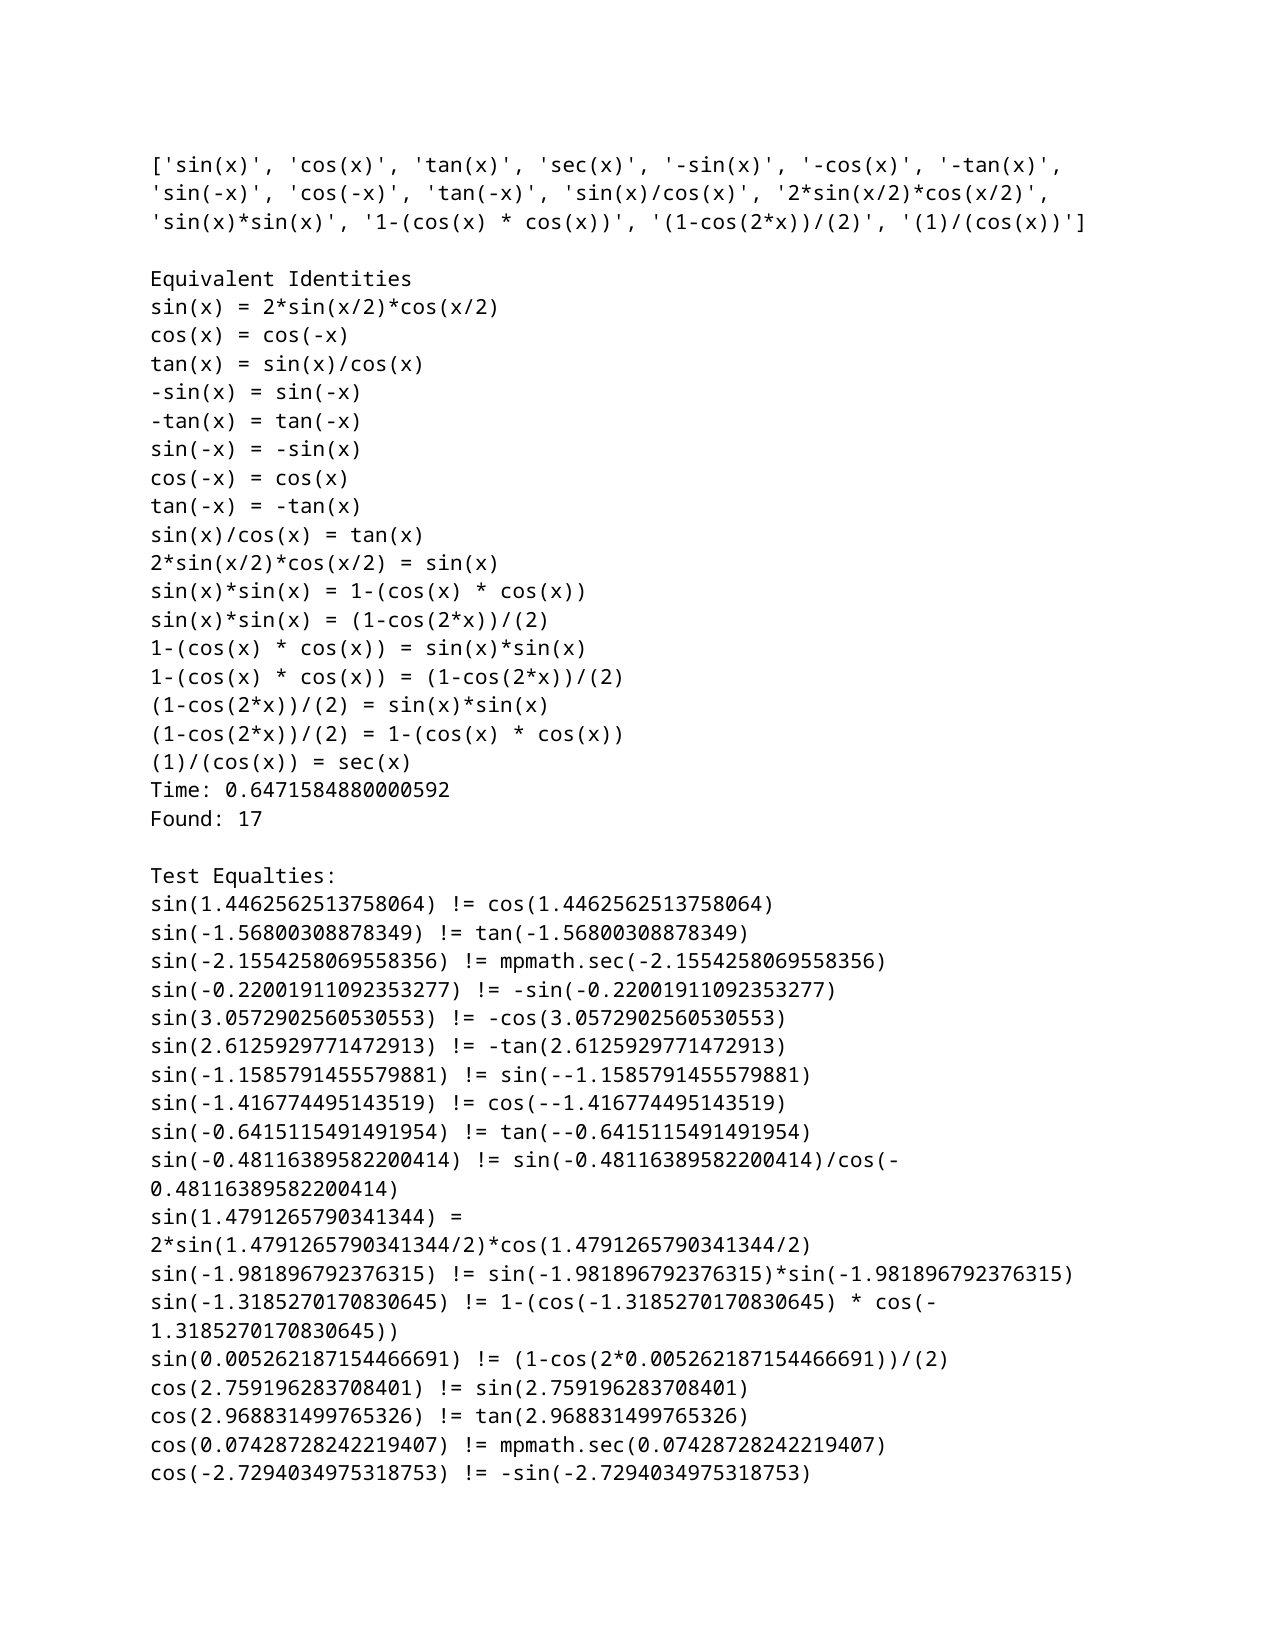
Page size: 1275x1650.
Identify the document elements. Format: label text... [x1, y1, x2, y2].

text cos(0.07428728242219407) != mpmath.sec(0.07428728242219407) [150, 1430, 1125, 1458]
text sin(1.4462562513758064) != cos(1.4462562513758064) [150, 889, 1125, 918]
text sin(-1.416774495143519) != cos(--1.416774495143519) [150, 1088, 1125, 1117]
text -sin(x) = sin(-x) [150, 377, 1125, 406]
text Test Equalties: [150, 861, 1125, 889]
text sin(-0.6415115491491954) != tan(--0.6415115491491954) [150, 1117, 1125, 1145]
text cos(2.968831499765326) != tan(2.968831499765326) [150, 1401, 1125, 1430]
text sin(-1.3185270170830645) != 1-(cos(-1.3185270170830645) * cos(-1.3185270170830645)) [150, 1287, 1125, 1344]
text 2*sin(x/2)*cos(x/2) = sin(x) [150, 548, 1125, 577]
text sin(x) = 2*sin(x/2)*cos(x/2) [150, 292, 1125, 321]
text sin(0.005262187154466691) != (1-cos(2*0.005262187154466691))/(2) [150, 1344, 1125, 1373]
text sin(1.4791265790341344) = 2*sin(1.4791265790341344/2)*cos(1.4791265790341344/2) [150, 1202, 1125, 1259]
text Time: 0.6471584880000592 [150, 776, 1125, 804]
text sin(-2.1554258069558356) != mpmath.sec(-2.1554258069558356) [150, 946, 1125, 975]
text sin(-0.48116389582200414) != sin(-0.48116389582200414)/cos(-0.48116389582200414) [150, 1145, 1125, 1202]
text tan(-x) = -tan(x) [150, 491, 1125, 520]
text sin(-x) = -sin(x) [150, 434, 1125, 463]
text sin(-1.1585791455579881) != sin(--1.1585791455579881) [150, 1060, 1125, 1088]
text -tan(x) = tan(-x) [150, 406, 1125, 434]
text tan(x) = sin(x)/cos(x) [150, 349, 1125, 377]
text 1-(cos(x) * cos(x)) = (1-cos(2*x))/(2) [150, 662, 1125, 690]
text sin(2.6125929771472913) != -tan(2.6125929771472913) [150, 1032, 1125, 1060]
text sin(-1.56800308878349) != tan(-1.56800308878349) [150, 918, 1125, 946]
text (1)/(cos(x)) = sec(x) [150, 747, 1125, 776]
text sin(-0.22001911092353277) != -sin(-0.22001911092353277) [150, 975, 1125, 1003]
text Found: 17 [150, 804, 1125, 832]
text ['sin(x)', 'cos(x)', 'tan(x)', 'sec(x)', '-sin(x)', '-cos(x)', '-tan(x)', 'sin(-x)', 'cos(-x)', 'tan(-x)', 'sin(x)/cos(x)', '2*sin(x/2)*cos(x/2)', 'sin(x)*sin(x)', '1-(cos(x) * cos(x))', '(1-cos(2*x))/(2)', '(1)/(cos(x))'] [150, 150, 1125, 235]
text sin(-1.981896792376315) != sin(-1.981896792376315)*sin(-1.981896792376315) [150, 1259, 1125, 1287]
text cos(-2.7294034975318753) != -sin(-2.7294034975318753) [150, 1458, 1125, 1487]
text cos(x) = cos(-x) [150, 321, 1125, 349]
text cos(2.759196283708401) != sin(2.759196283708401) [150, 1373, 1125, 1401]
text (1-cos(2*x))/(2) = 1-(cos(x) * cos(x)) [150, 719, 1125, 747]
text sin(3.0572902560530553) != -cos(3.0572902560530553) [150, 1003, 1125, 1032]
text 1-(cos(x) * cos(x)) = sin(x)*sin(x) [150, 633, 1125, 662]
text (1-cos(2*x))/(2) = sin(x)*sin(x) [150, 690, 1125, 719]
text sin(x)*sin(x) = 1-(cos(x) * cos(x)) [150, 577, 1125, 605]
text sin(x)*sin(x) = (1-cos(2*x))/(2) [150, 605, 1125, 633]
text Equivalent Identities [150, 264, 1125, 292]
text cos(-x) = cos(x) [150, 463, 1125, 491]
text sin(x)/cos(x) = tan(x) [150, 520, 1125, 548]
